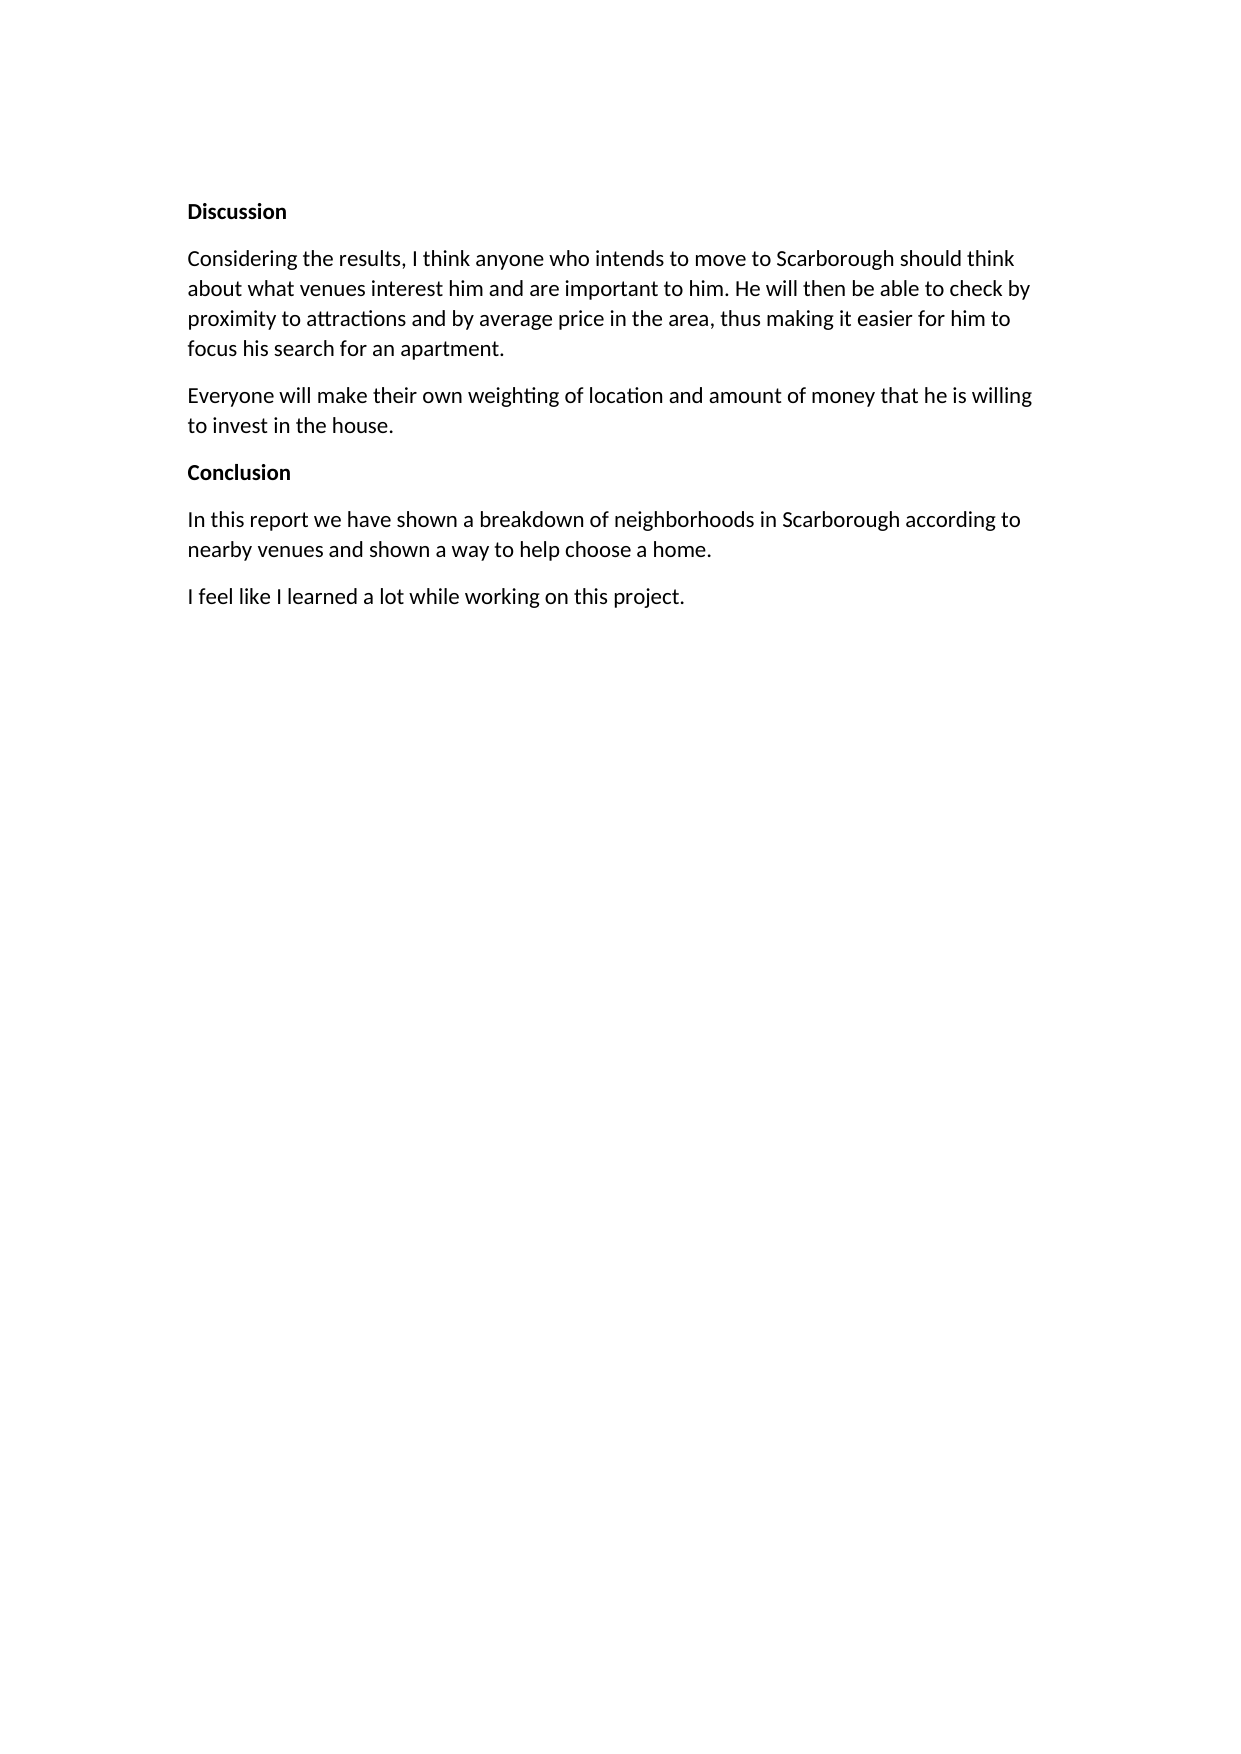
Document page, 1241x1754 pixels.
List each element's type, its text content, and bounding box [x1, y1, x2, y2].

text I feel like I learned a lot while working on this project. [187, 582, 1053, 610]
text In this report we have shown a breakdown of neighborhoods in Scarborough according to nearby venues and shown a way to help choose a home. [187, 505, 1053, 563]
text Conclusion [187, 458, 1053, 486]
text Considering the results, I think anyone who intends to move to Scarborough should think about what venues interest him and are important to him. He will then be able to check by proximity to attractions and by average price in the area, thus making it easier for him to focus his search for an apartment. [187, 244, 1053, 362]
text Discussion [187, 197, 1053, 225]
text Everyone will make their own weighting of location and amount of money that he is willing to invest in the house. [187, 381, 1053, 439]
